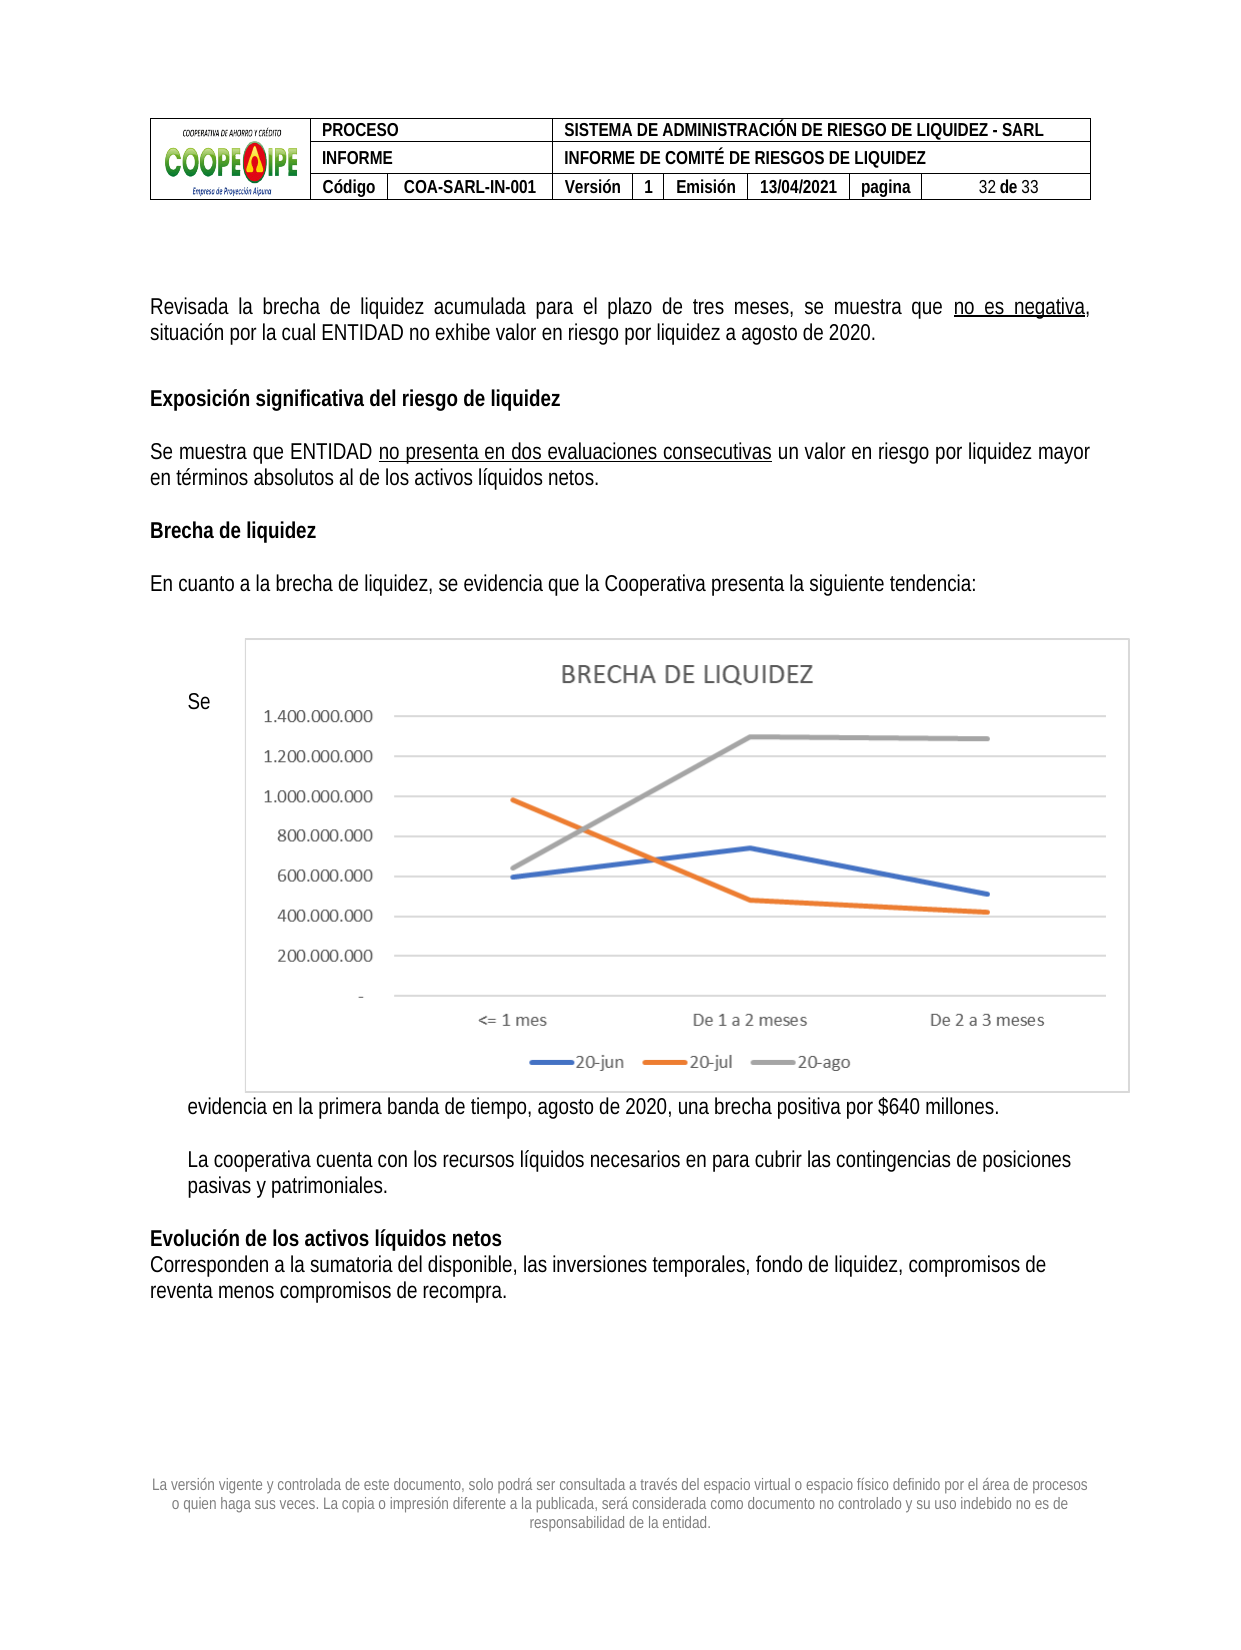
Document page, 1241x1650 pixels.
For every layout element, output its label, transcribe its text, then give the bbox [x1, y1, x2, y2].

picture [244, 638, 1130, 1093]
text Evolución de los activos líquidos netos [150, 1225, 1090, 1251]
text La cooperativa cuenta con los recursos líquidos necesarios en para cubrir las contingencias de posiciones pasivas y patrimoniales. [187, 1146, 1090, 1198]
text Exposición significativa del riesgo de liquidez [150, 385, 1090, 411]
text En cuanto a la brecha de liquidez, se evidencia que la Cooperativa presenta la siguiente tendencia: [150, 569, 1090, 596]
text Revisada la brecha de liquidez acumulada para el plazo de tres meses, se muestra que no es negativa, situación por la cual ENTIDAD no exhibe valor en riesgo por liquidez a agosto de 2020. [150, 293, 1090, 345]
text Se muestra que ENTIDAD no presenta en dos evaluaciones consecutivas un valor en riesgo por liquidez mayor en términos absolutos al de los activos líquidos netos. [150, 438, 1090, 491]
text Brecha de liquidez [150, 517, 1090, 543]
text Corresponden a la sumatoria del disponible, las inversiones temporales, fondo de liquidez, compromisos de reventa menos compromisos de recompra. [150, 1251, 1090, 1304]
picture [162, 119, 299, 200]
